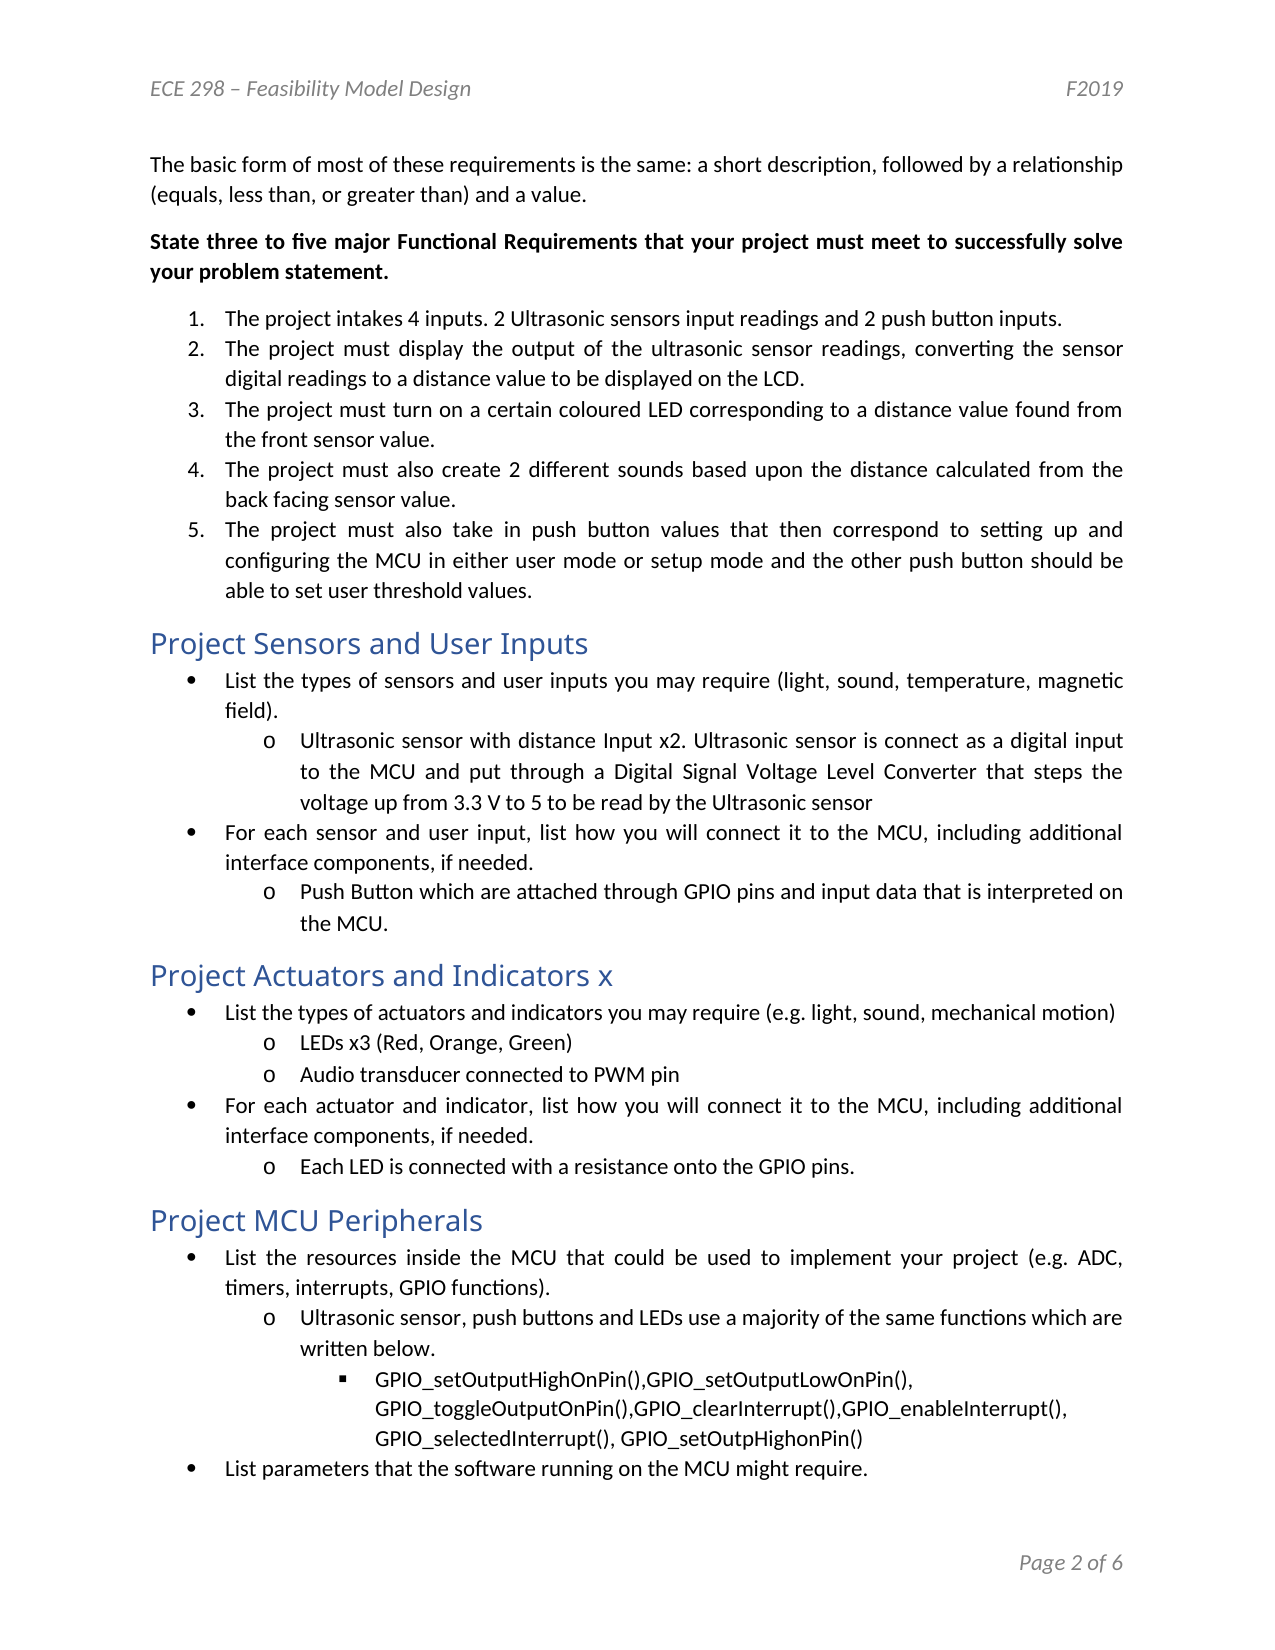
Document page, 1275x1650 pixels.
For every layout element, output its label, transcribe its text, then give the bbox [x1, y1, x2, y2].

list List the types of sensors and user inputs you may require (light, sound, temperature, magnetic field). [187, 666, 1125, 724]
list The project intakes 4 inputs. 2 Ultrasonic sensors input readings and 2 push button inputs. [187, 304, 1125, 332]
subtitle Project Actuators and Indicators x [150, 956, 1125, 995]
list List parameters that the software running on the MCU might require. [187, 1454, 1125, 1482]
list The project must also create 2 different sounds based upon the distance calculated from the back facing sensor value. [187, 455, 1125, 513]
list The project must turn on a certain coloured LED corresponding to a distance value found from the front sensor value. [187, 395, 1125, 453]
list Audio transducer connected to PWM pin [262, 1060, 1125, 1089]
list For each actuator and indicator, list how you will connect it to the MCU, including additional interface components, if needed. [187, 1091, 1125, 1150]
subtitle Project MCU Peripherals [150, 1200, 1125, 1240]
list LEDs x3 (Red, Orange, Green) [262, 1028, 1125, 1058]
text State three to five major Functional Requirements that your project must meet to successfully solve your problem statement. [150, 227, 1125, 285]
list Ultrasonic sensor with distance Input x2. Ultrasonic sensor is connect as a digital input to the MCU and put through a Digital Signal Voltage Level Converter that steps the voltage up from 3.3 V to 5 to be read by the Ultrasonic sensor [262, 726, 1125, 816]
subtitle Project Sensors and User Inputs [150, 623, 1125, 663]
list The project must display the output of the ultrasonic sensor readings, converting the sensor digital readings to a distance value to be displayed on the LCD. [187, 334, 1125, 393]
list For each sensor and user input, list how you will connect it to the MCU, including additional interface components, if needed. [187, 818, 1125, 876]
list The project must also take in push button values that then correspond to setting up and configuring the MCU in either user mode or setup mode and the other push button should be able to set user threshold values. [187, 516, 1125, 604]
list Push Button which are attached through GPIO pins and input data that is interpreted on the MCU. [262, 877, 1125, 937]
list List the types of actuators and indicators you may require (e.g. light, sound, mechanical motion) [187, 998, 1125, 1026]
list List the resources inside the MCU that could be used to implement your project (e.g. ADC, timers, interrupts, GPIO functions). [187, 1243, 1125, 1301]
list Ultrasonic sensor, push buttons and LEDs use a majority of the same functions which are written below. [262, 1303, 1125, 1363]
list GPIO_setOutputHighOnPin(),GPIO_setOutputLowOnPin(), GPIO_toggleOutputOnPin(),GPIO_clearInterrupt(),GPIO_enableInterrupt(), GPIO_selectedInterrupt(), GPIO_setOutpHighonPin() [337, 1365, 1125, 1452]
list Each LED is connected with a resistance onto the GPIO pins. [262, 1152, 1125, 1181]
text The basic form of most of these requirements is the same: a short description, followed by a relationship (equals, less than, or greater than) and a value. [150, 150, 1125, 208]
